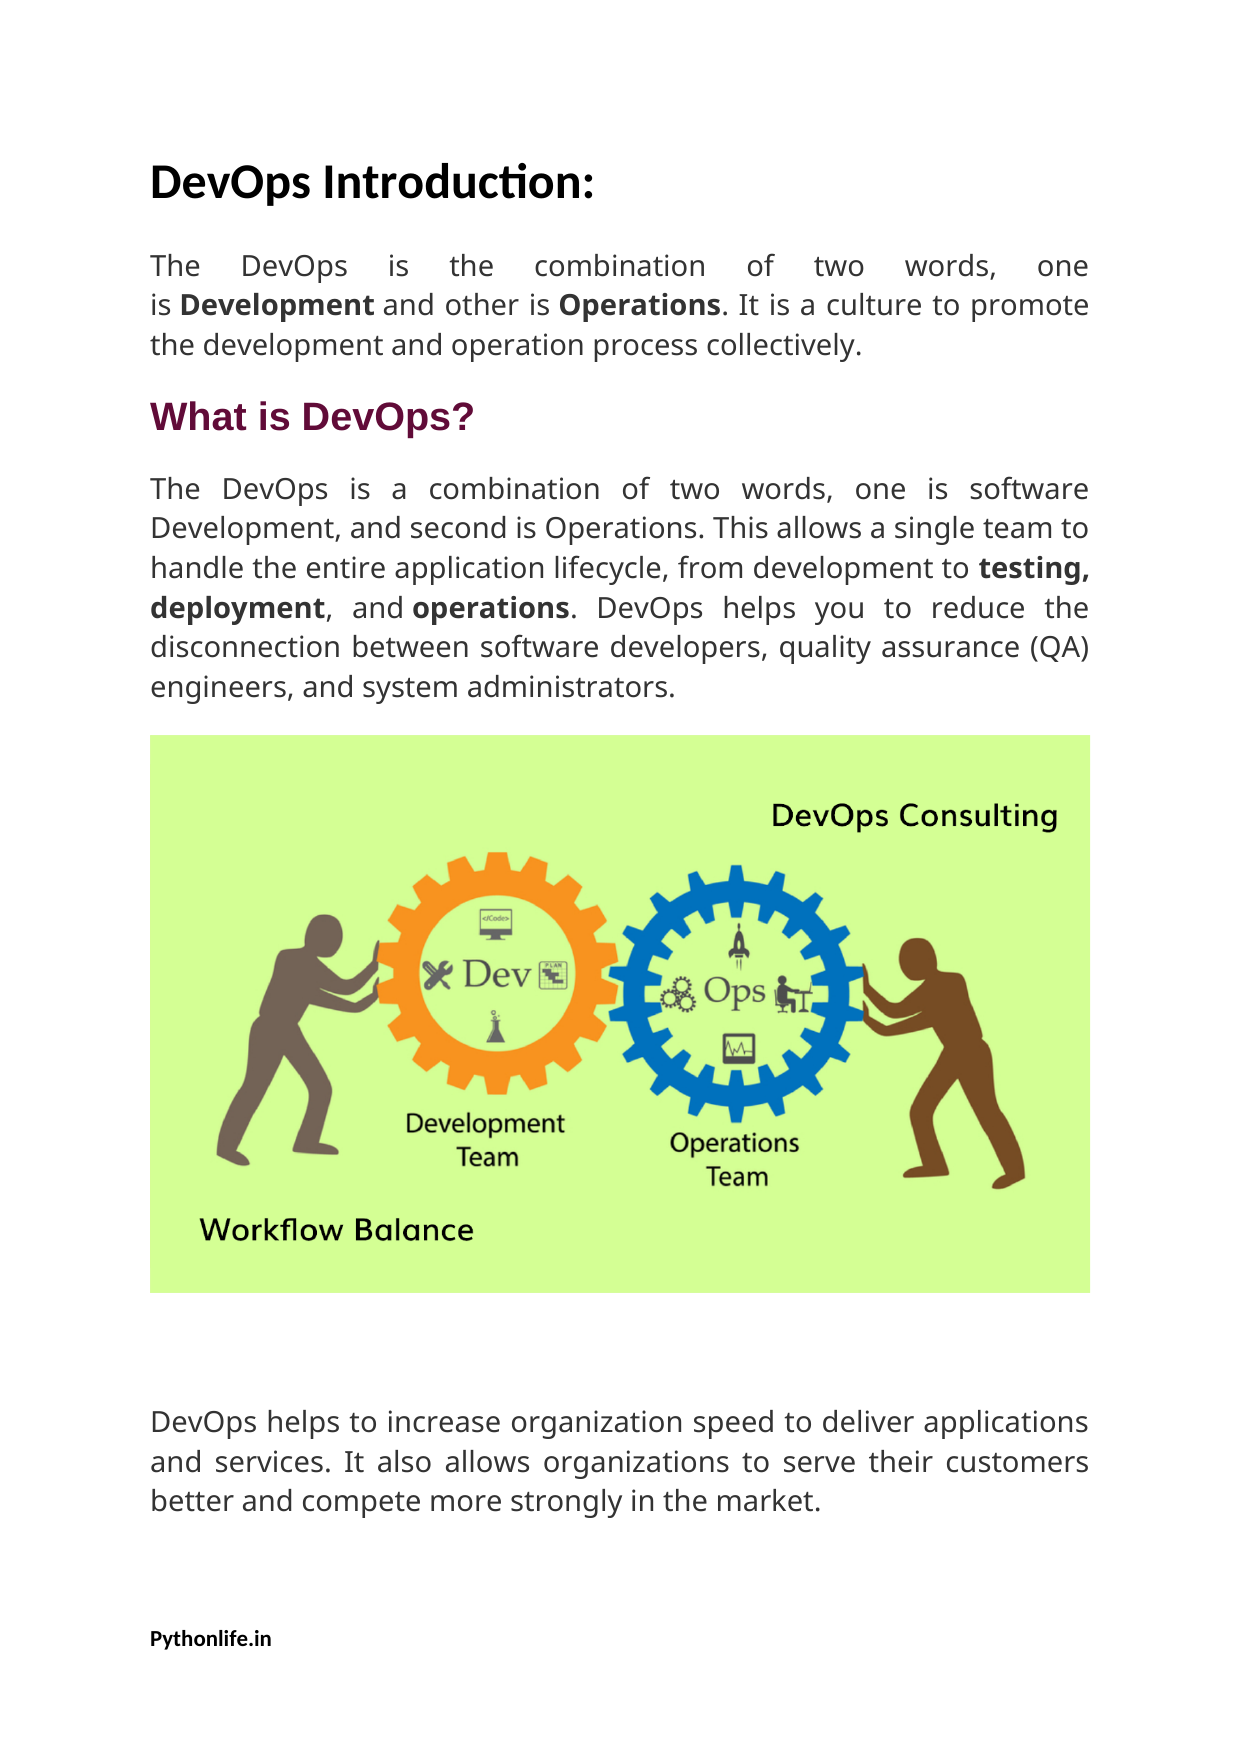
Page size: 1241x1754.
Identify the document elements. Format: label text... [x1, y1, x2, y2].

text The DevOps is a combination of two words, one is software Development, and second is Operations. This allows a single team to handle the entire application lifecycle, from development to testing, deployment, and operations. DevOps helps you to reduce the disconnection between software developers, quality assurance (QA) engineers, and system administrators. [150, 468, 1090, 706]
text The DevOps is the combination of two words, one is Development and other is Operations. It is a culture to promote the development and operation process collectively. [150, 245, 1090, 364]
text What is DevOps? [150, 393, 1090, 439]
text DevOps helps to increase organization speed to deliver applications and services. It also allows organizations to serve their customers better and compete more strongly in the market. [150, 1401, 1090, 1520]
picture [150, 735, 1091, 1293]
text DevOps Introduction: [150, 150, 1090, 211]
